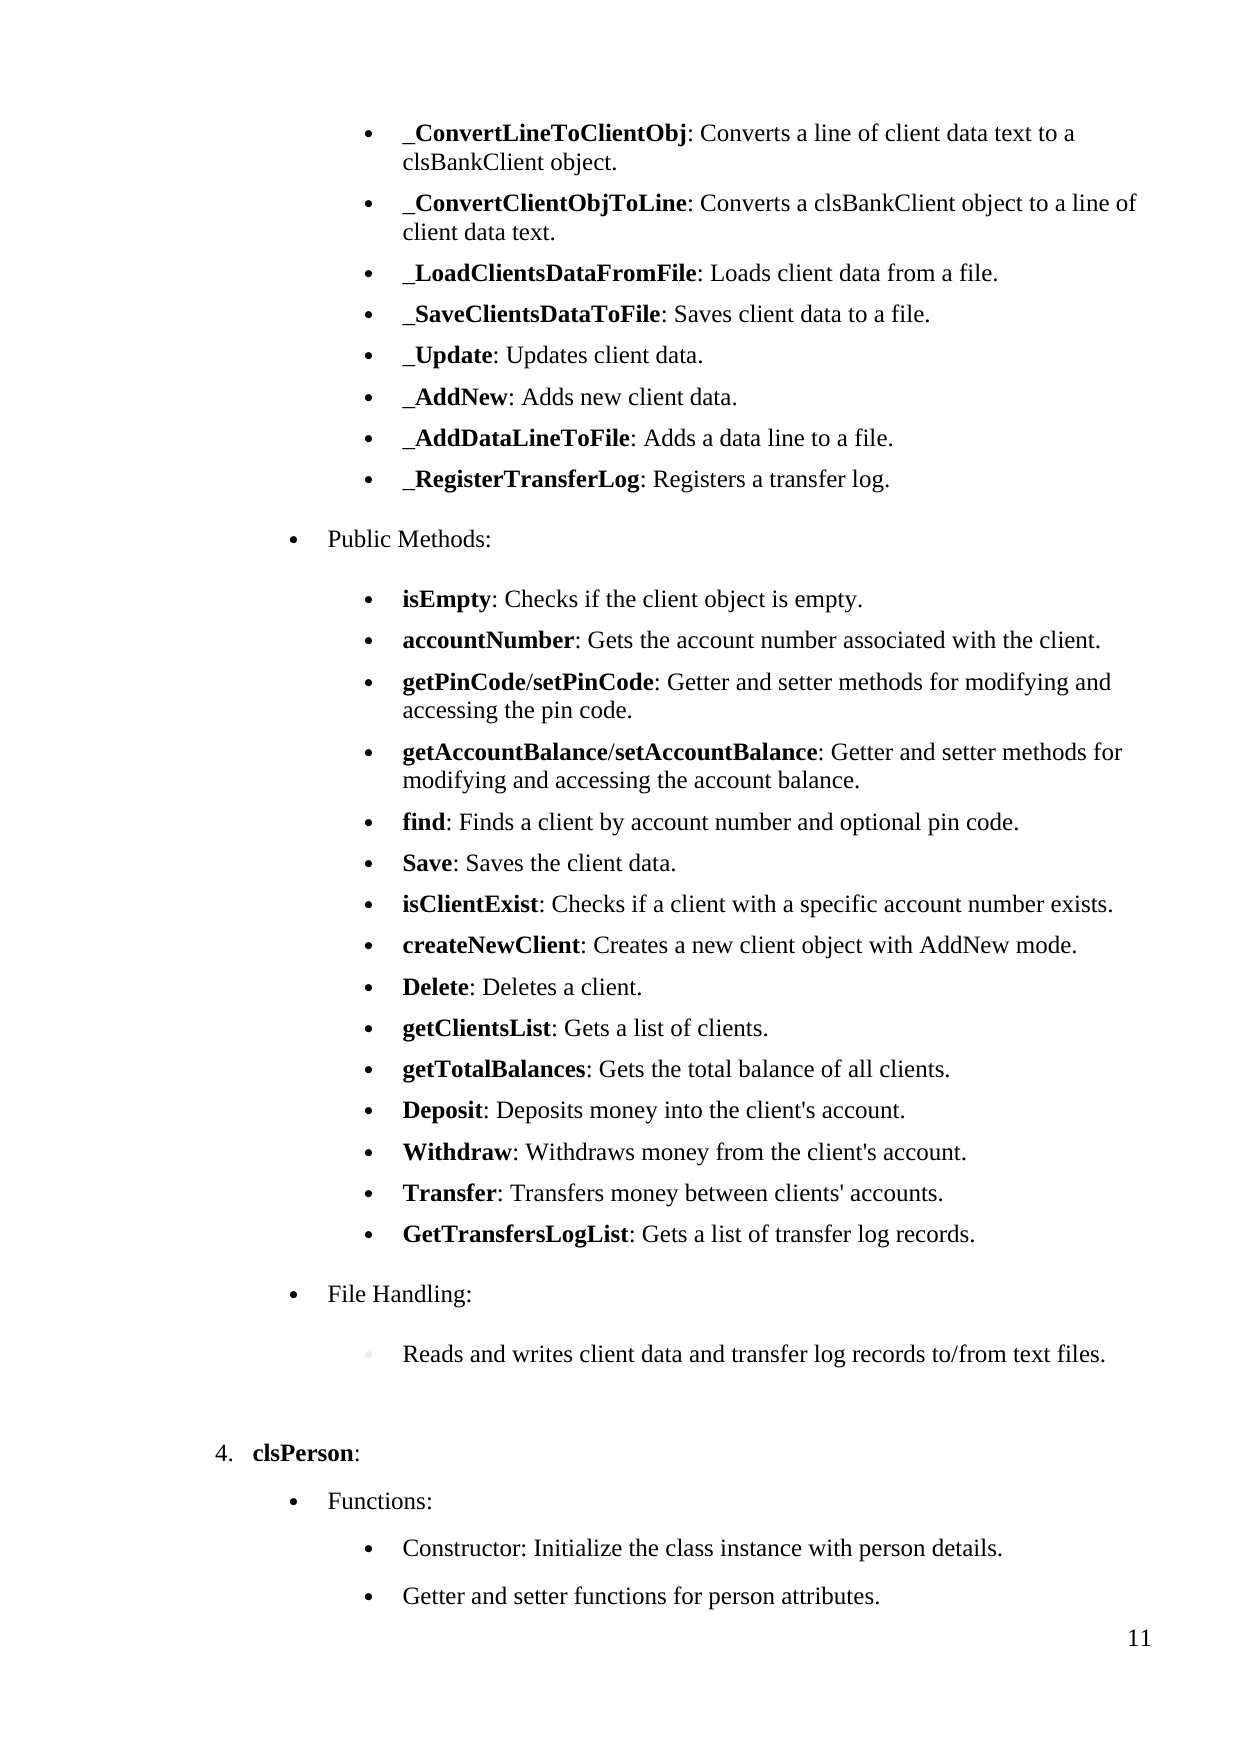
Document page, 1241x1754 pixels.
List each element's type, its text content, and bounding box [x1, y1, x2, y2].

list Deposit: Deposits money into the client's account. [365, 1096, 1152, 1124]
list File Handling: [290, 1279, 1152, 1308]
list isClientExist: Checks if a client with a specific account number exists. [365, 889, 1152, 918]
list Withdraw: Withdraws money from the client's account. [365, 1137, 1152, 1166]
list Constructor: Initialize the class instance with person details. [365, 1533, 1152, 1562]
list accountNumber: Gets the account number associated with the client. [365, 626, 1152, 654]
list getClientsList: Gets a list of clients. [365, 1013, 1152, 1042]
list _Update: Updates client data. [365, 341, 1152, 369]
list _AddNew: Adds new client data. [365, 382, 1152, 411]
list GetTransfersLogList: Gets a list of transfer log records. [365, 1219, 1152, 1248]
list Transfer: Transfers money between clients' accounts. [365, 1178, 1152, 1207]
list Save: Saves the client data. [365, 848, 1152, 877]
list _ConvertLineToClientObj: Converts a line of client data text to a clsBankClient object. [365, 118, 1152, 176]
list _RegisterTransferLog: Registers a transfer log. [365, 464, 1152, 493]
list find: Finds a client by account number and optional pin code. [365, 807, 1152, 836]
list _SaveClientsDataToFile: Saves client data to a file. [365, 299, 1152, 328]
list _LoadClientsDataFromFile: Loads client data from a file. [365, 258, 1152, 287]
list getTotalBalances: Gets the total balance of all clients. [365, 1054, 1152, 1083]
list getAccountBalance/setAccountBalance: Getter and setter methods for modifying and accessing the account balance. [365, 737, 1152, 794]
list Public Methods: [290, 524, 1152, 553]
list getPinCode/setPinCode: Getter and setter methods for modifying and accessing the pin code. [365, 667, 1152, 724]
list _AddDataLineToFile: Adds a data line to a file. [365, 423, 1152, 452]
list createNewClient: Creates a new client object with AddNew mode. [365, 931, 1152, 959]
list Functions: [290, 1486, 1152, 1514]
list Getter and setter functions for person attributes. [365, 1581, 1152, 1610]
list Reads and writes client data and transfer log records to/from text files. [365, 1339, 1152, 1368]
list Delete: Deletes a client. [365, 972, 1152, 1001]
list isEmpty: Checks if the client object is empty. [365, 584, 1152, 613]
list _ConvertClientObjToLine: Converts a clsBankClient object to a line of client data text. [365, 188, 1152, 246]
list clsPerson: [215, 1438, 1152, 1467]
